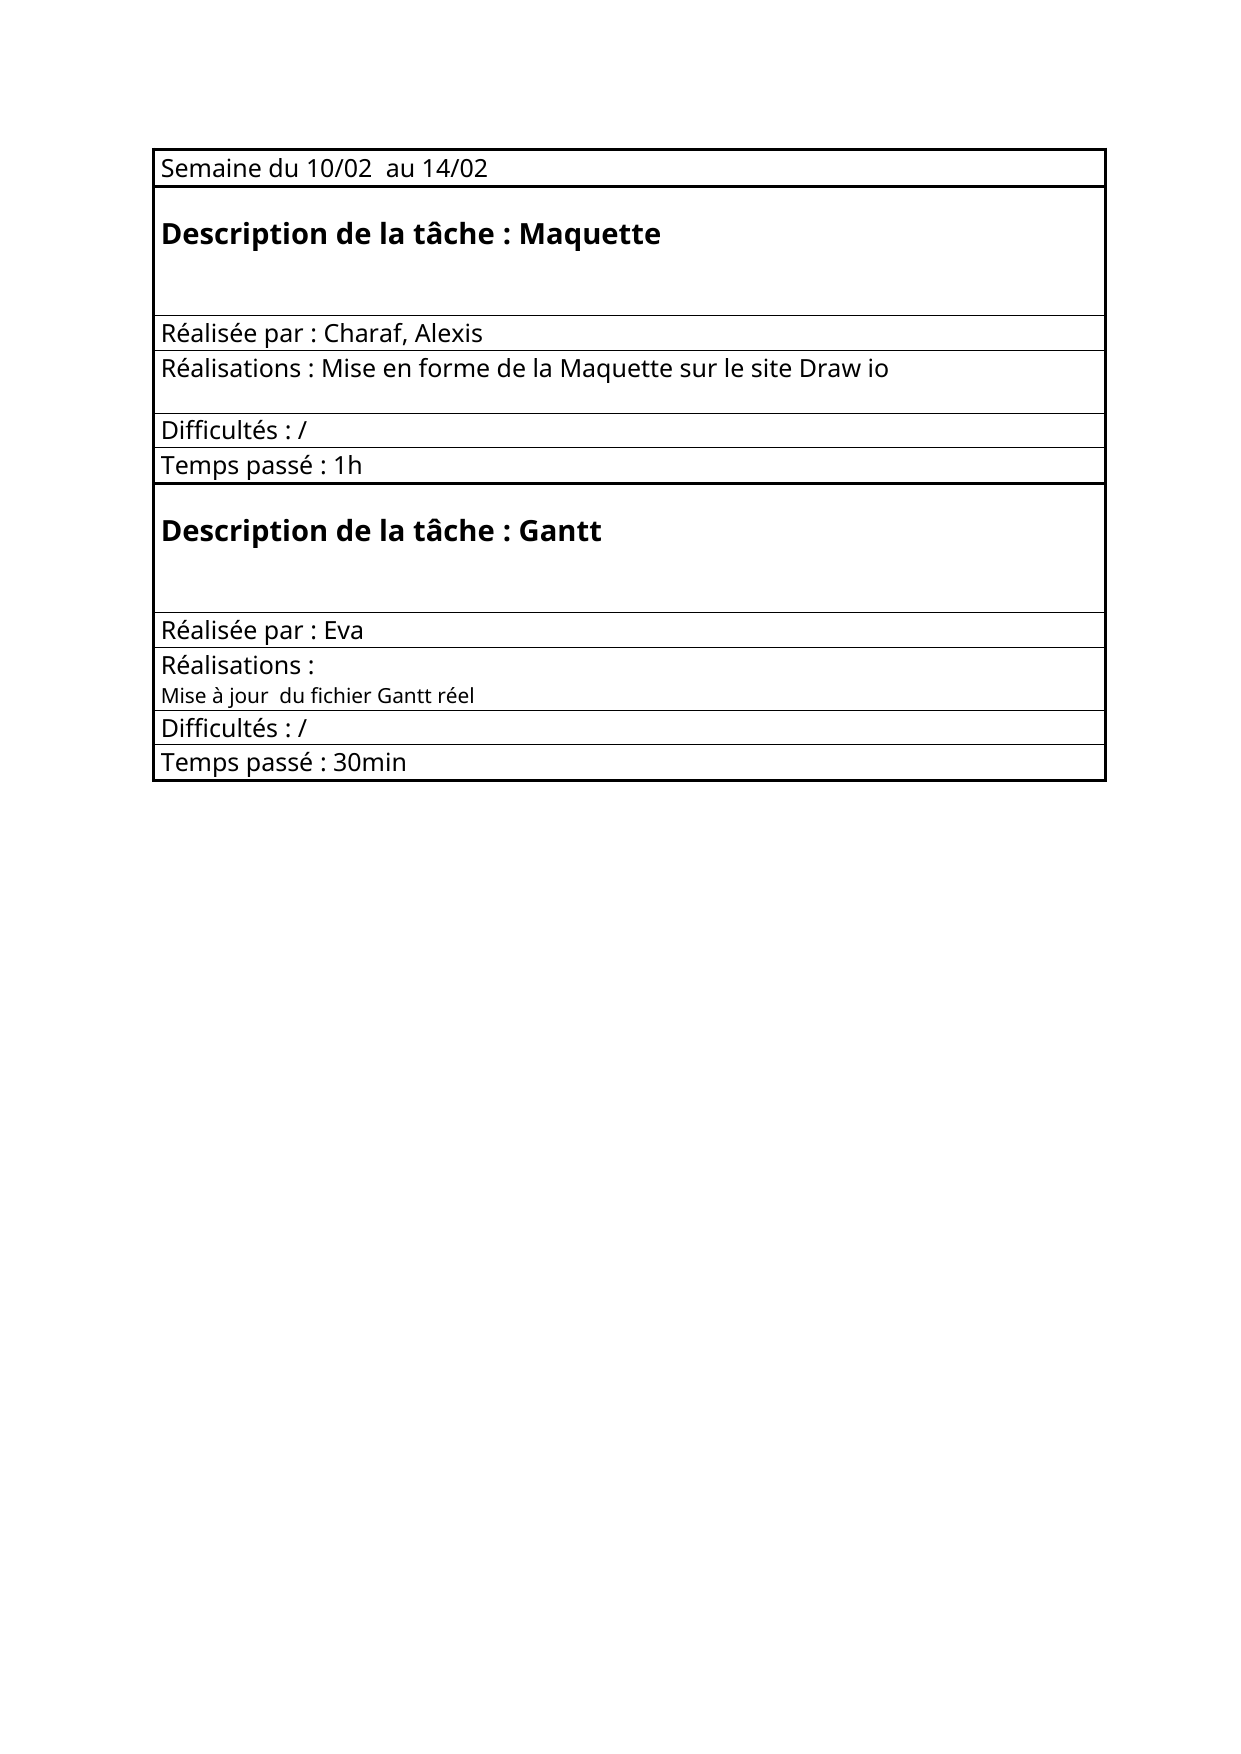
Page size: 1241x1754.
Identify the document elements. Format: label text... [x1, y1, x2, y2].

table_header Semaine du 10/02 au 14/02 [155, 151, 1104, 185]
table_cell Réalisée par : Charaf, Alexis [155, 316, 1104, 350]
table_cell Réalisations : Mise en forme de la Maquette sur le site Draw io [155, 351, 1104, 412]
table_cell Réalisations : Mise à jour du fichier Gantt réel [155, 648, 1104, 710]
table_cell Réalisée par : Eva [155, 613, 1104, 647]
table_cell Temps passé : 1h [155, 448, 1104, 482]
table_cell Difficultés : / [155, 711, 1104, 744]
table_cell Description de la tâche : Maquette [155, 188, 1104, 315]
table_cell Temps passé : 30min [155, 745, 1104, 779]
table_cell Difficultés : / [155, 414, 1104, 447]
table_cell Description de la tâche : Gantt [155, 485, 1104, 612]
